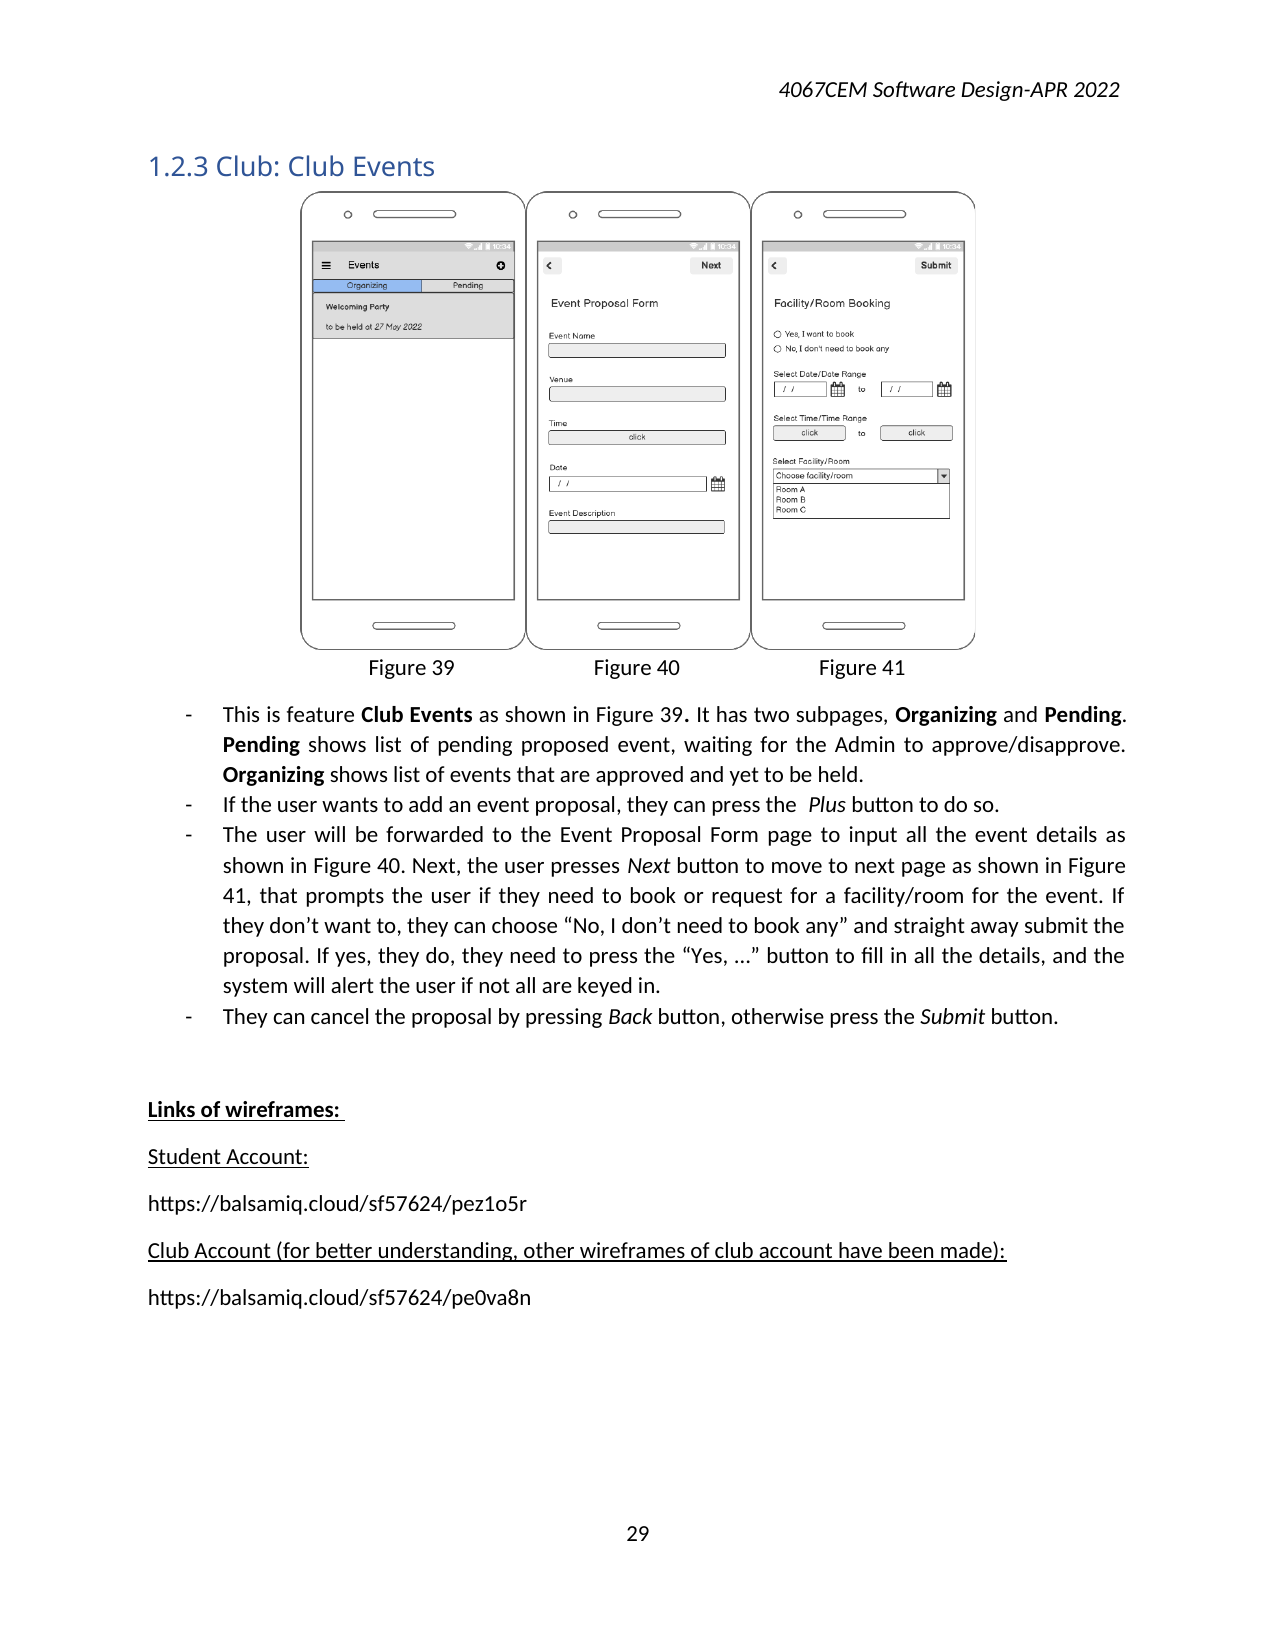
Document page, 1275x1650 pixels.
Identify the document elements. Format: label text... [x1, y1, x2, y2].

list If the user wants to add an event proposal, they can press the Plus button to do so. [185, 790, 1127, 818]
list They can cancel the proposal by pressing Back button, otherwise press the Submit button. [185, 1002, 1127, 1030]
text https://balsamiq.cloud/sf57624/pe0va8n [148, 1283, 1127, 1311]
list The user will be forwarded to the Event Proposal Form page to input all the event details as shown in Figure 40. Next, the user presses Next button to move to next page as shown in Figure 41, that prompts the user if they need to book or request for a facility/room for the event. If they don’t want to, they can choose “No, I don’t need to book any” and straight away submit the proposal. If yes, they do, they need to press the “Yes, …” button to fill in all the details, and the system will alert the user if not all are keyed in. [185, 821, 1127, 1000]
text Figure 39 Figure 40 Figure 41 [148, 653, 1127, 681]
text Links of wireframes: [148, 1096, 1127, 1124]
text Student Account: [148, 1142, 1127, 1171]
text https://balsamiq.cloud/sf57624/pez1o5r [148, 1189, 1127, 1217]
subtitle 1.2.3 Club: Club Events [148, 148, 1127, 184]
picture [300, 191, 976, 650]
text Club Account (for better understanding, other wireframes of club account have been made): [148, 1236, 1127, 1264]
list This is feature Club Events as shown in Figure 39. It has two subpages, Organizing and Pending. Pending shows list of pending proposed event, waiting for the Admin to approve/disapprove. Organizing shows list of events that are approved and yet to be held. [185, 700, 1127, 788]
